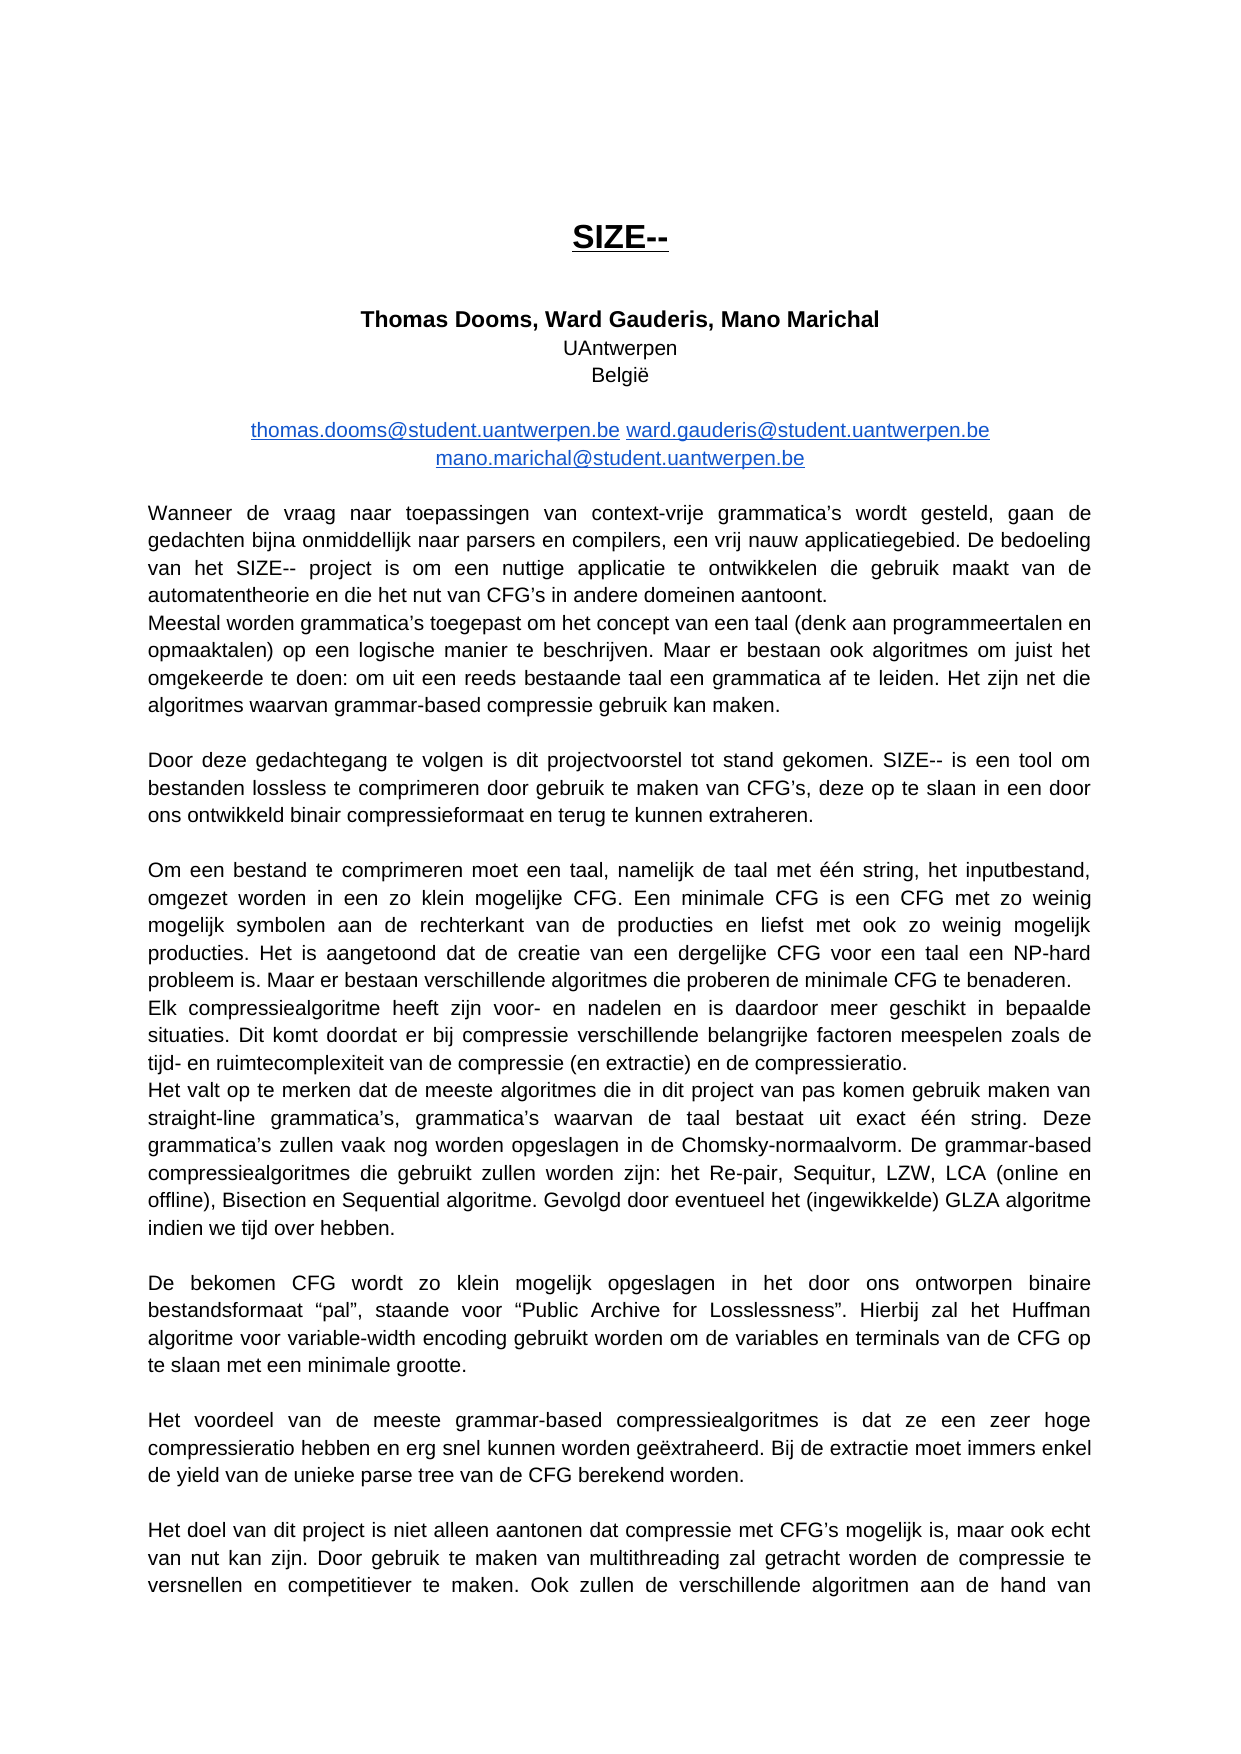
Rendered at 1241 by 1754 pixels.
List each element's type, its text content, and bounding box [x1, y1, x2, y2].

text Om een bestand te comprimeren moet een taal, namelijk de taal met één string, het inputbestand, omgezet worden in een zo klein mogelijke CFG. Een minimale CFG is een CFG met zo weinig mogelijk symbolen aan de rechterkant van de producties en liefst met ook zo weinig mogelijk producties. Het is aangetoond dat de creatie van een dergelijke CFG voor een taal een NP-hard probleem is. Maar er bestaan verschillende algoritmes die proberen de minimale CFG te benaderen. [148, 858, 1092, 992]
text De bekomen CFG wordt zo klein mogelijk opgeslagen in het door ons ontworpen binaire bestandsformaat “pal”, staande voor “Public Archive for Losslessness”. Hierbij zal het Huffman algoritme voor variable-width encoding gebruikt worden om de variables en terminals van de CFG op te slaan met een minimale grootte. [148, 1271, 1092, 1377]
text Elk compressiealgoritme heeft zijn voor- en nadelen en is daardoor meer geschikt in bepaalde situaties. Dit komt doordat er bij compressie verschillende belangrijke factoren meespelen zoals de tijd- en ruimtecomplexiteit van de compressie (en extractie) en de compressieratio. [148, 996, 1092, 1075]
text SIZE-- [148, 217, 1092, 256]
text Door deze gedachtegang te volgen is dit projectvoorstel tot stand gekomen. SIZE-- is een tool om bestanden lossless te comprimeren door gebruik te maken van CFG’s, deze op te slaan in een door ons ontwikkeld binair compressieformaat en terug te kunnen extraheren. [148, 748, 1092, 827]
text Wanneer de vraag naar toepassingen van context-vrije grammatica’s wordt gesteld, gaan de gedachten bijna onmiddellijk naar parsers en compilers, een vrij nauw applicatiegebied. De bedoeling van het SIZE-- project is om een nuttige applicatie te ontwikkelen die gebruik maakt van de automatentheorie en die het nut van CFG’s in andere domeinen aantoont. [148, 501, 1092, 607]
text thomas.dooms@student.uantwerpen.be ward.gauderis@student.uantwerpen.be mano.marichal@student.uantwerpen.be [148, 418, 1092, 470]
text Het voordeel van de meeste grammar-based compressiealgoritmes is dat ze een zeer hoge compressieratio hebben en erg snel kunnen worden geëxtraheerd. Bij de extractie moet immers enkel de yield van de unieke parse tree van de CFG berekend worden. [148, 1408, 1092, 1487]
text Meestal worden grammatica’s toegepast om het concept van een taal (denk aan programmeertalen en opmaaktalen) op een logische manier te beschrijven. Maar er bestaan ook algoritmes om juist het omgekeerde te doen: om uit een reeds bestaande taal een grammatica af te leiden. Het zijn net die algoritmes waarvan grammar-based compressie gebruik kan maken. [148, 611, 1092, 717]
text UAntwerpen [148, 336, 1092, 360]
text België [148, 363, 1092, 387]
text Thomas Dooms, Ward Gauderis, Mano Marichal [148, 306, 1092, 332]
text Het valt op te merken dat de meeste algoritmes die in dit project van pas komen gebruik maken van straight-line grammatica’s, grammatica’s waarvan de taal bestaat uit exact één string. Deze grammatica’s zullen vaak nog worden opgeslagen in de Chomsky-normaalvorm. De grammar-based compressiealgoritmes die gebruikt zullen worden zijn: het Re-pair, Sequitur, LZW, LCA (online en offline), Bisection en Sequential algoritme. Gevolgd door eventueel het (ingewikkelde) GLZA algoritme indien we tijd over hebben. [148, 1078, 1092, 1240]
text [148, 1518, 1092, 1597]
